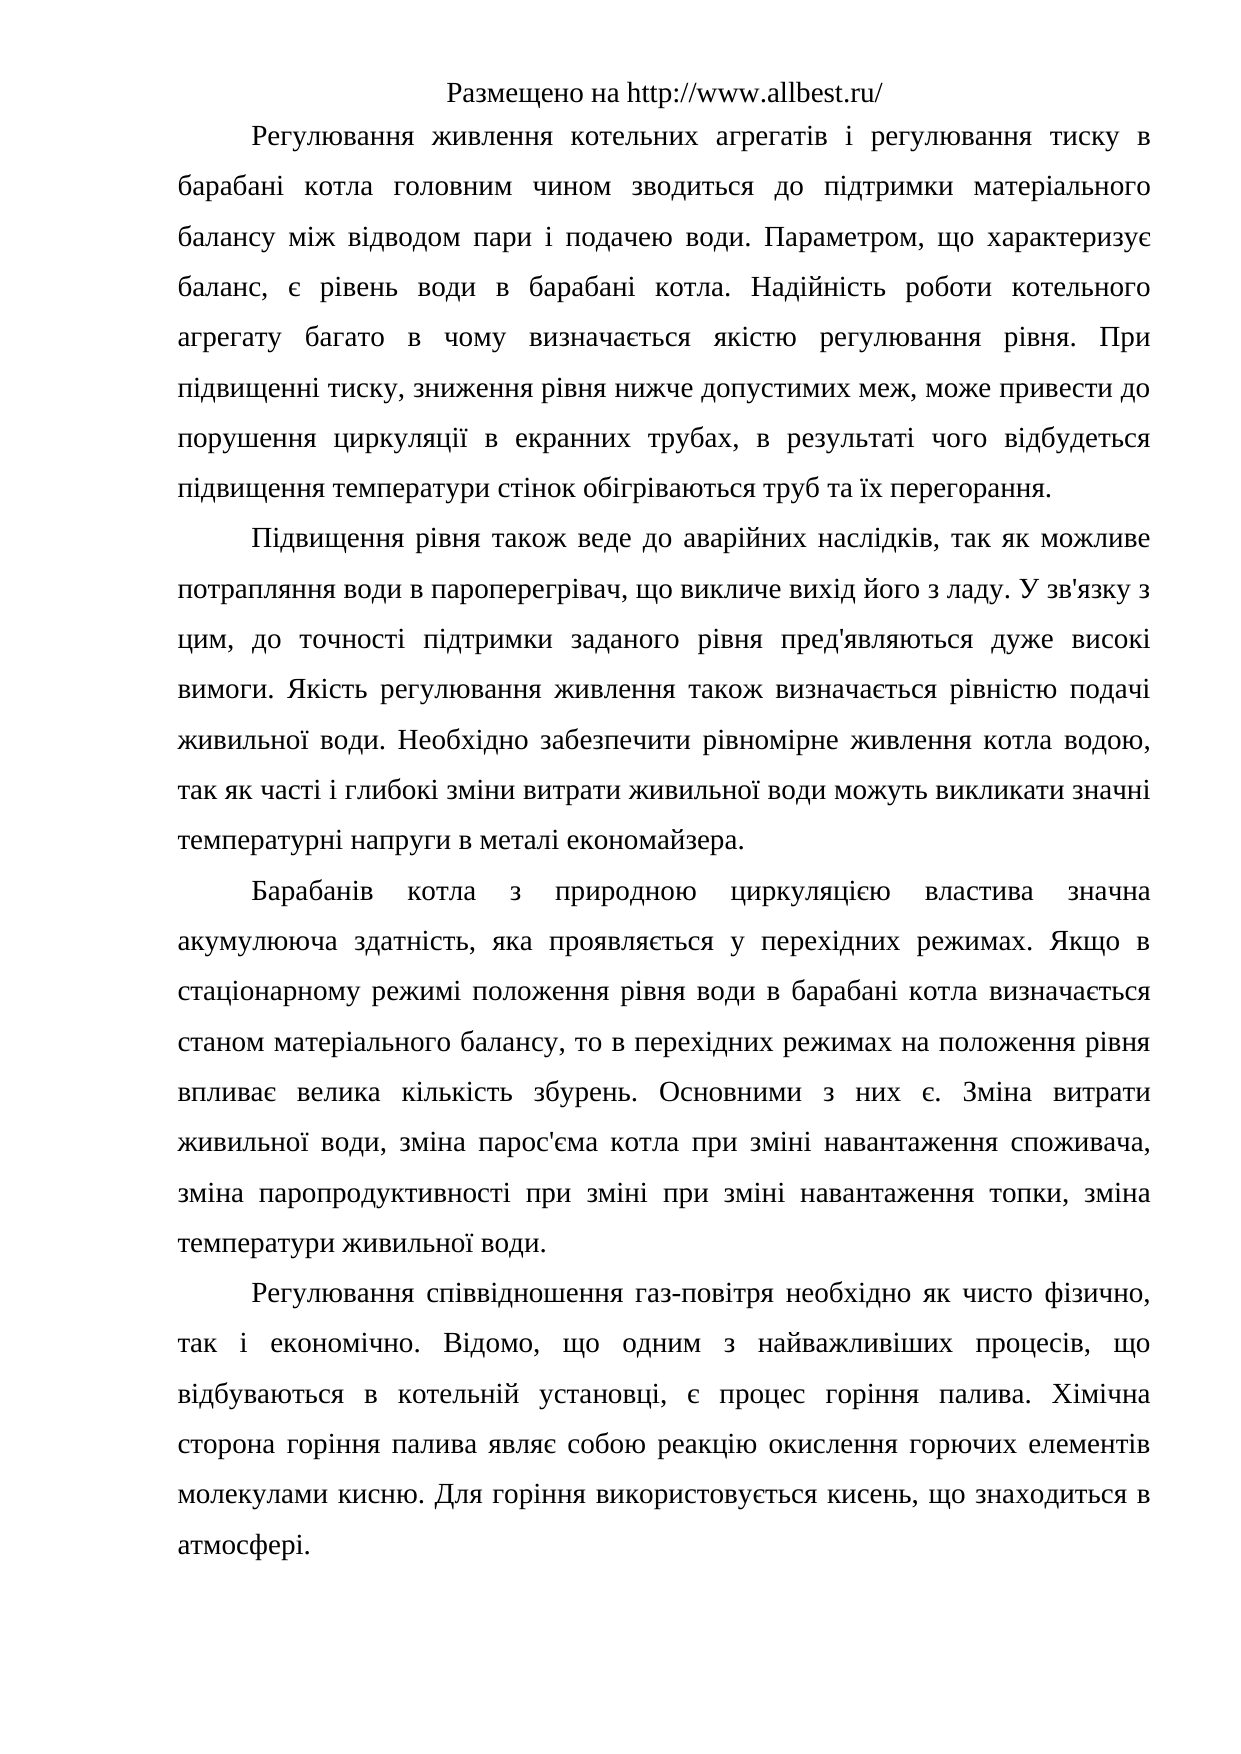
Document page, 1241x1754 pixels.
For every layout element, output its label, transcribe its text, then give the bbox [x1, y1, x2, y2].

text Барабанів котла з природною циркуляцією властива значна акумулююча здатність, яка проявляється у перехідних режимах. Якщо в стаціонарному режимі положення рівня води в барабані котла визначається станом матеріального балансу, то в перехідних режимах на положення рівня впливає велика кількість збурень. Основними з них є. Зміна витрати живильної води, зміна парос'єма котла при зміні навантаження споживача, зміна паропродуктивності при зміні при зміні навантаження топки, зміна температури живильної води. [177, 873, 1152, 1258]
text Підвищення рівня також веде до аварійних наслідків, так як можливе потрапляння води в пароперегрівач, що викличе вихід його з ладу. У зв'язку з цим, до точності підтримки заданого рівня пред'являються дуже високі вимоги. Якість регулювання живлення також визначається рівністю подачі живильної води. Необхідно забезпечити рівномірне живлення котла водою, так як часті і глибокі зміни витрати живильної води можуть викликати значні температурні напруги в металі економайзера. [177, 521, 1152, 856]
text Регулювання співвідношення газ-повітря необхідно як чисто фізично, так і економічно. Відомо, що одним з найважливіших процесів, що відбуваються в котельній установці, є процес горіння палива. Хімічна сторона горіння палива являє собою реакцію окислення горючих елементів молекулами кисню. Для горіння використовується кисень, що знаходиться в атмосфері. [177, 1275, 1152, 1560]
text Регулювання живлення котельних агрегатів і регулювання тиску в барабані котла головним чином зводиться до підтримки матеріального балансу між відводом пари і подачею води. Параметром, що характеризує баланс, є рівень води в барабані котла. Надійність роботи котельного агрегату багато в чому визначається якістю регулювання рівня. При підвищенні тиску, зниження рівня нижче допустимих меж, може привести до порушення циркуляції в екранних трубах, в результаті чого відбудеться підвищення температури стінок обігріваються труб та їх перегорання. [177, 118, 1152, 504]
